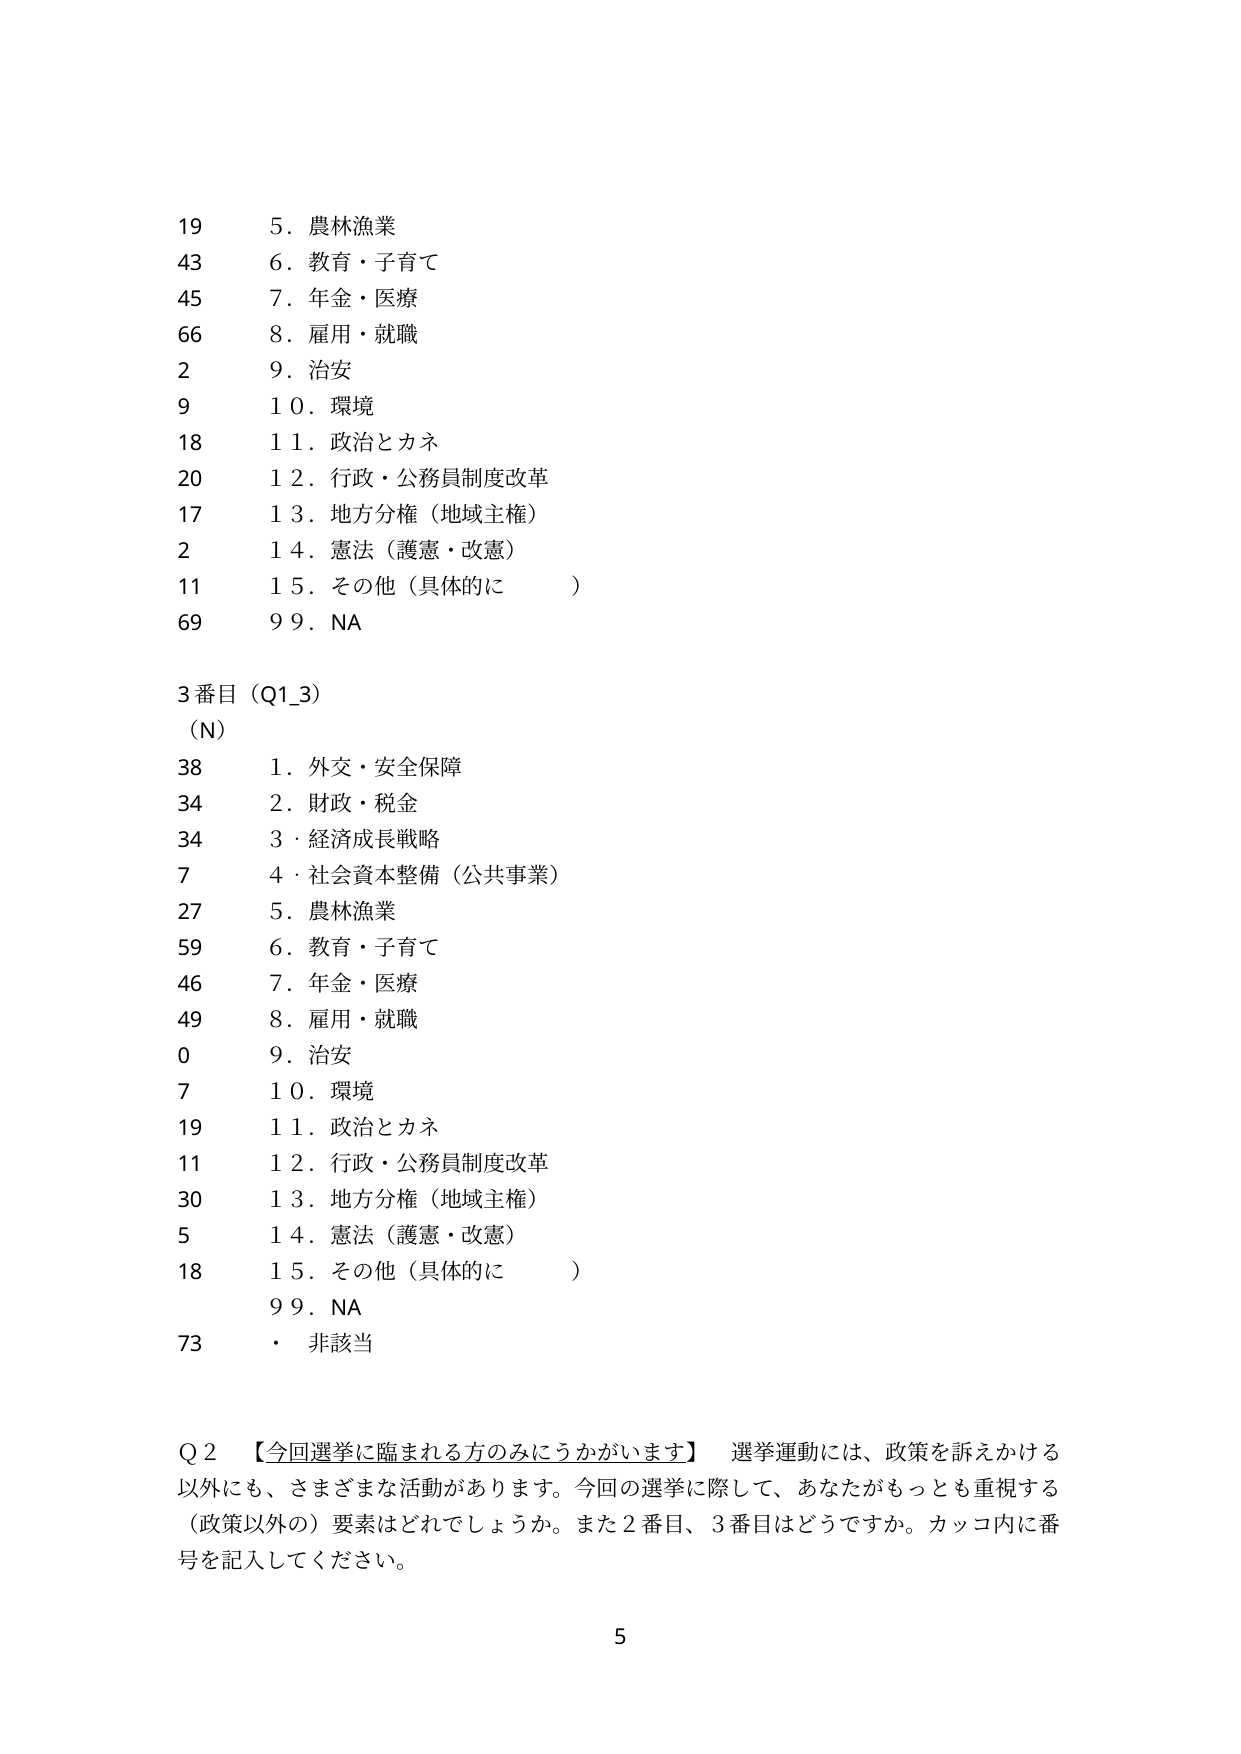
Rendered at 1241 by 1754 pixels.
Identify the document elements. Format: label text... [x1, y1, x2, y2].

text 11 １５．その他（具体的に ） [177, 567, 1063, 603]
text 59 ６．教育・子育て [177, 928, 1063, 964]
text 0 ９．治安 [177, 1036, 1063, 1072]
text 45 ７．年金・医療 [177, 279, 1063, 315]
text ９９．NA [177, 1288, 1063, 1324]
text 2 ９．治安 [177, 351, 1063, 387]
text 30 １３．地方分権（地域主権） [177, 1180, 1063, 1216]
text 19 ５．農林漁業 [177, 207, 1063, 243]
text 5 １４．憲法（護憲・改憲） [177, 1216, 1063, 1252]
text 34 ２．財政・税金 [177, 784, 1063, 820]
text Ｑ２ 【今回選挙に臨まれる方のみにうかがいます】 選挙運動には、政策を訴えかける以外にも、さまざまな活動があります。今回の選挙に際して、あなたがもっとも重視する（政策以外の）要素はどれでしょうか。また２番目、３番目はどうですか。カッコ内に番号を記入してください。 [177, 1432, 1063, 1577]
text 18 １１．政治とカネ [177, 423, 1063, 459]
text 11 １２．行政・公務員制度改革 [177, 1144, 1063, 1180]
text 34 ３．経済成長戦略 [177, 820, 1063, 856]
text 49 ８．雇用・就職 [177, 1000, 1063, 1036]
text 17 １３．地方分権（地域主権） [177, 495, 1063, 531]
text 3番目（Q1_3） [177, 676, 1063, 712]
text 7 ４．社会資本整備（公共事業） [177, 856, 1063, 892]
text 7 １０．環境 [177, 1072, 1063, 1108]
text 19 １１．政治とカネ [177, 1108, 1063, 1144]
text 43 ６．教育・子育て [177, 243, 1063, 279]
text 73 ・ 非該当 [177, 1324, 1063, 1360]
text 9 １０．環境 [177, 387, 1063, 423]
text 18 １５．その他（具体的に ） [177, 1252, 1063, 1288]
text 69 ９９．NA [177, 603, 1063, 639]
text 66 ８．雇用・就職 [177, 315, 1063, 351]
text 2 １４．憲法（護憲・改憲） [177, 531, 1063, 567]
text 20 １２．行政・公務員制度改革 [177, 459, 1063, 495]
text 38 １．外交・安全保障 [177, 748, 1063, 784]
text （N） [177, 712, 1063, 748]
text 46 ７．年金・医療 [177, 964, 1063, 1000]
text 27 ５．農林漁業 [177, 892, 1063, 928]
